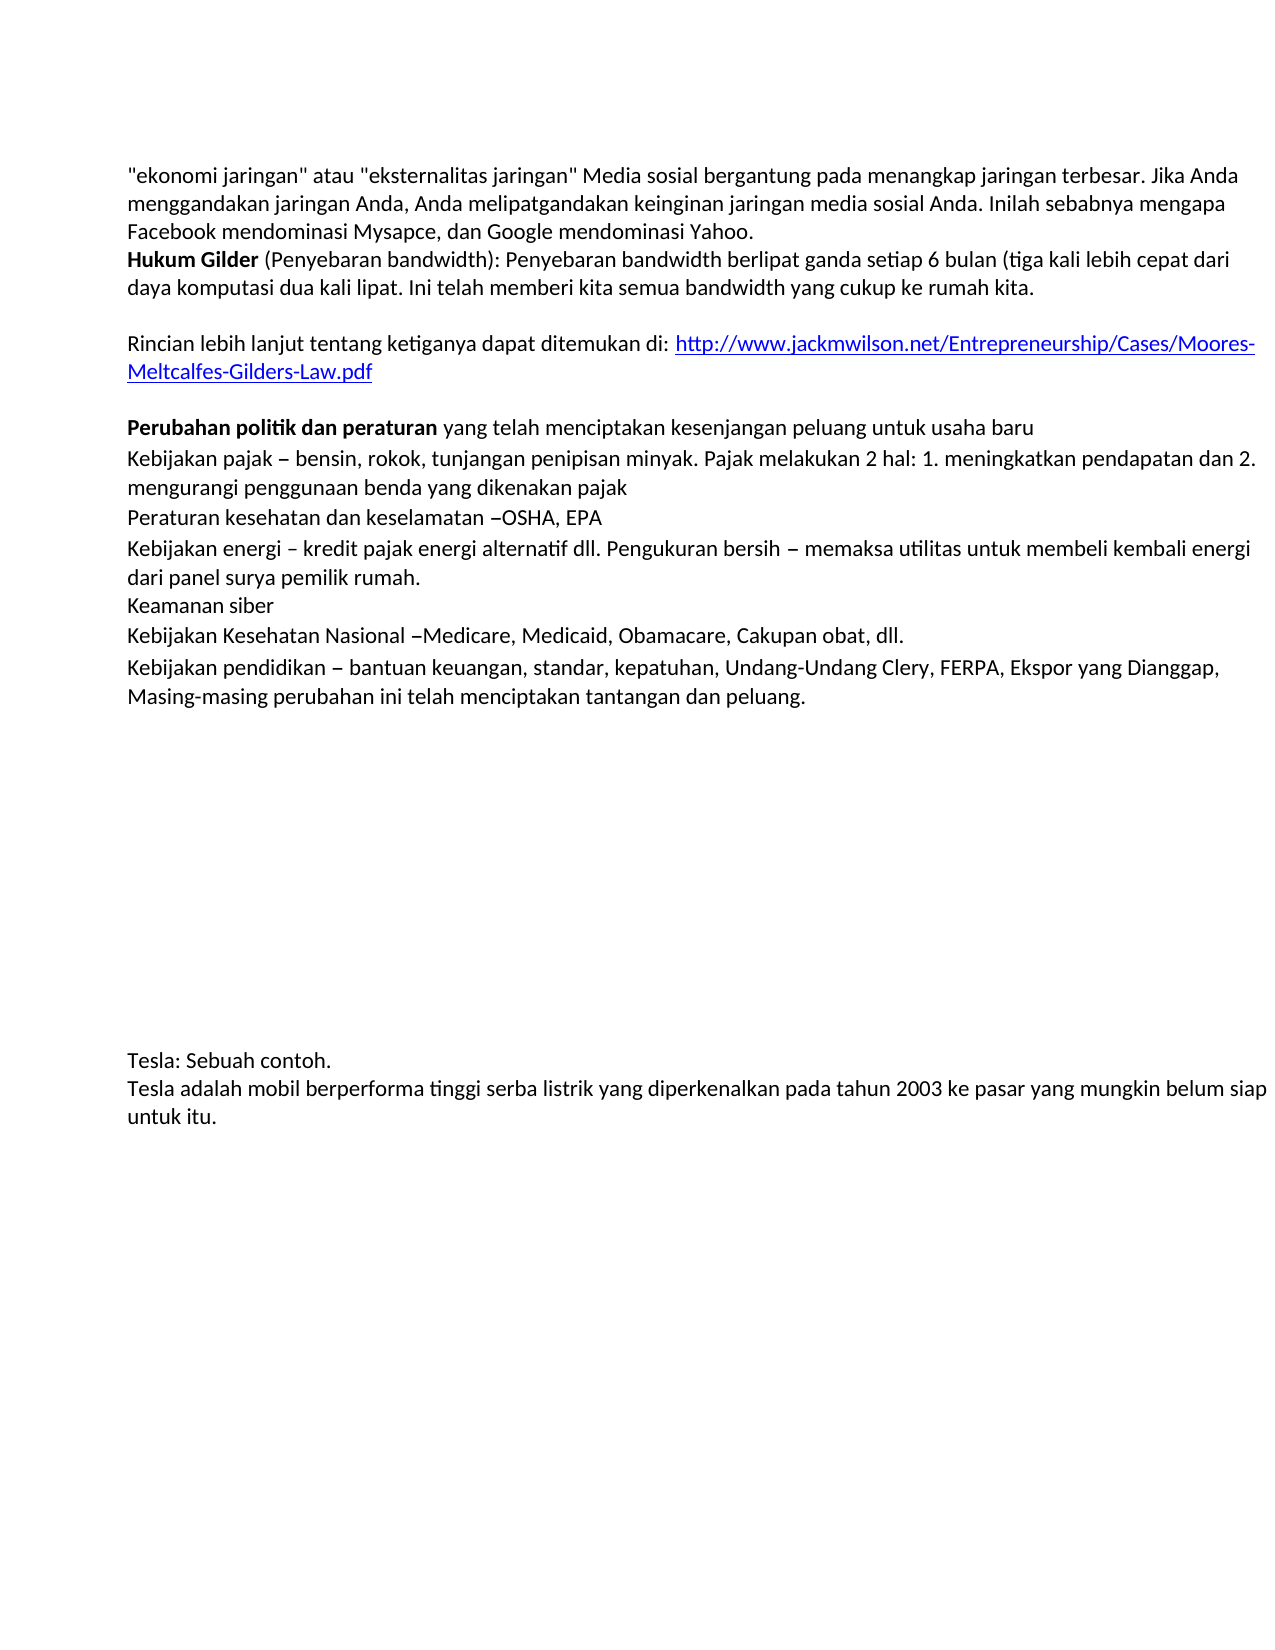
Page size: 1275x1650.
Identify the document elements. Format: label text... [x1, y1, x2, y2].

text Keamanan siber [127, 591, 1275, 619]
text Tesla adalah mobil berperforma tinggi serba listrik yang diperkenalkan pada tahun 2003 ke pasar yang mungkin belum siap untuk itu. [127, 1074, 1275, 1130]
text Masing-masing perubahan ini telah menciptakan tantangan dan peluang. [127, 682, 1275, 710]
text Kebijakan pajak – bensin, rokok, tunjangan penipisan minyak. Pajak melakukan 2 hal: 1. meningkatkan pendapatan dan 2. mengurangi penggunaan benda yang dikenakan pajak [127, 442, 1275, 501]
text Kebijakan Kesehatan Nasional –Medicare, Medicaid, Obamacare, Cakupan obat, dll. [127, 619, 1275, 651]
text Rincian lebih lanjut tentang ketiganya dapat ditemukan di: http://www.jackmwilson.net/Entrepreneurship/Cases/Moores-Meltcalfes-Gilders-Law.pdf [127, 329, 1275, 386]
text Hukum Gilder (Penyebaran bandwidth): Penyebaran bandwidth berlipat ganda setiap 6 bulan (tiga kali lebih cepat dari daya komputasi dua kali lipat. Ini telah memberi kita semua bandwidth yang cukup ke rumah kita. [127, 245, 1275, 301]
text "ekonomi jaringan" atau "eksternalitas jaringan" Media sosial bergantung pada menangkap jaringan terbesar. Jika Anda menggandakan jaringan Anda, Anda melipatgandakan keinginan jaringan media sosial Anda. Inilah sebabnya mengapa Facebook mendominasi Mysapce, dan Google mendominasi Yahoo. [127, 161, 1275, 245]
text Tesla: Sebuah contoh. [127, 1046, 1275, 1074]
text Peraturan kesehatan dan keselamatan –OSHA, EPA [127, 501, 1275, 532]
text Kebijakan energi – kredit pajak energi alternatif dll. Pengukuran bersih – memaksa utilitas untuk membeli kembali energi dari panel surya pemilik rumah. [127, 532, 1275, 591]
text Perubahan politik dan peraturan yang telah menciptakan kesenjangan peluang untuk usaha baru [127, 413, 1275, 442]
text Kebijakan pendidikan – bantuan keuangan, standar, kepatuhan, Undang-Undang Clery, FERPA, Ekspor yang Dianggap, [127, 651, 1275, 682]
